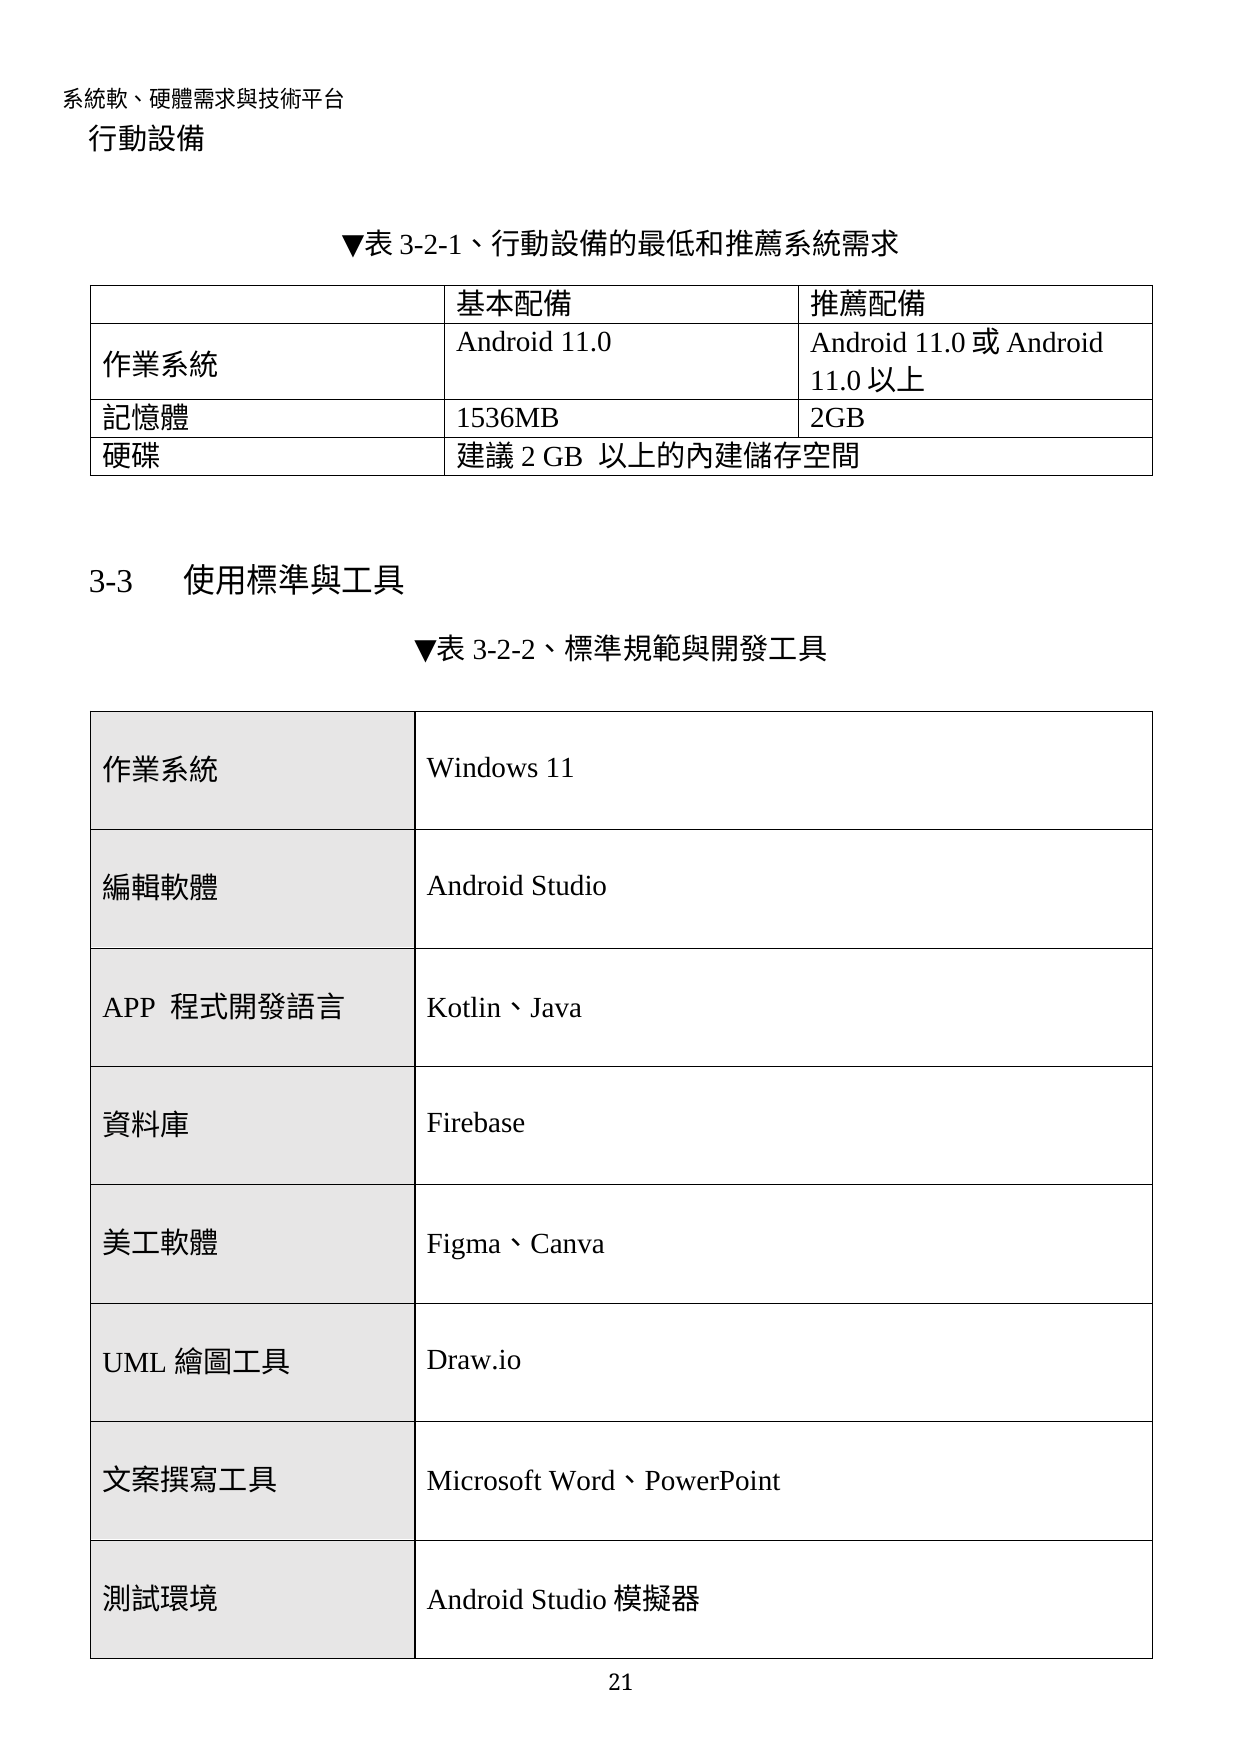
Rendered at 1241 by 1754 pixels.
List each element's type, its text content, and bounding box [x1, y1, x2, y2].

table_cell 資料庫 [91, 1067, 414, 1184]
table_cell Android 11.0 [445, 324, 798, 399]
table_cell 編輯軟體 [91, 830, 414, 947]
table_cell 建議 2 GB 以上的內建儲存空間 [445, 438, 1152, 474]
table_cell 1536MB [445, 400, 798, 437]
table_cell 測試環境 [91, 1541, 414, 1658]
table_cell Android Studio [416, 830, 1152, 947]
table_cell Kotlin、Java [416, 949, 1152, 1066]
table_cell 硬碟 [91, 438, 444, 474]
table_cell 文案撰寫工具 [91, 1422, 414, 1539]
table_header 作業系統 [91, 712, 414, 829]
text ▼表3-2-1、行動設備的最低和推薦系統需求 [90, 221, 1151, 263]
table_cell 作業系統 [91, 324, 444, 399]
table_cell Android Studio模擬器 [416, 1541, 1152, 1658]
table_cell 美工軟體 [91, 1185, 414, 1303]
table_header 推薦配備 [799, 286, 1152, 323]
table_header Windows 11 [416, 712, 1152, 829]
table_cell 記憶體 [91, 400, 444, 437]
table_cell Draw.io [416, 1304, 1152, 1421]
table_cell APP 程式開發語言 [91, 949, 414, 1066]
table_cell Firebase [416, 1067, 1152, 1184]
table_header 基本配備 [445, 286, 798, 323]
table_header [91, 286, 444, 323]
text ▼表 3-2-2、標準規範與開發工具 [90, 625, 1151, 668]
text 行動設備 [89, 115, 1207, 157]
table_cell 2GB [799, 400, 1152, 437]
table_cell UML 繪圖工具 [91, 1304, 414, 1421]
table_cell Figma、Canva [416, 1185, 1152, 1303]
subtitle 使用標準與工具 [89, 553, 1207, 602]
table_cell Android 11.0或Android 11.0以上 [799, 324, 1152, 399]
table_cell Microsoft Word、PowerPoint [416, 1422, 1152, 1539]
